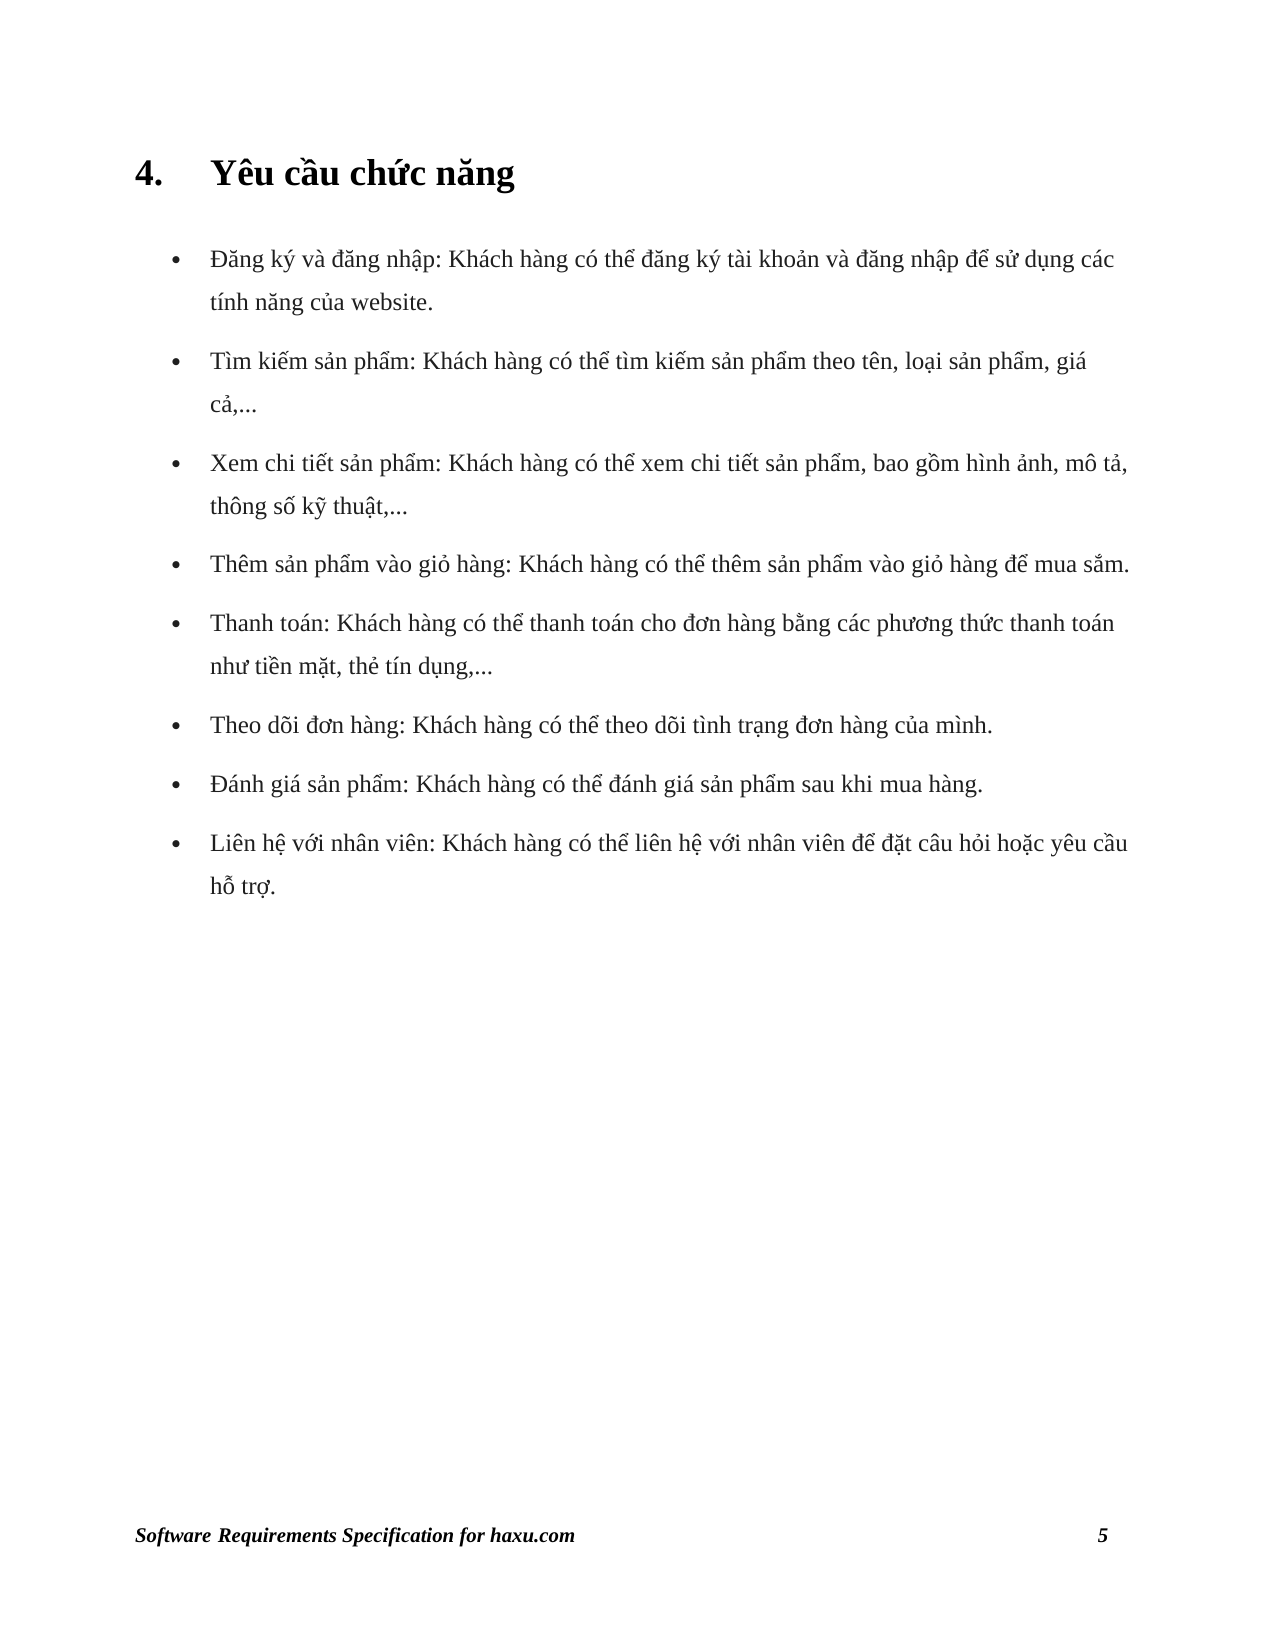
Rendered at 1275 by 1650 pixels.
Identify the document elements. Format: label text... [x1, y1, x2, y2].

list Theo dõi đơn hàng: Khách hàng có thể theo dõi tình trạng đơn hàng của mình. [172, 710, 1140, 739]
list Liên hệ với nhân viên: Khách hàng có thể liên hệ với nhân viên để đặt câu hỏi hoặc yêu cầu hỗ trợ. [172, 828, 1140, 899]
subtitle Yêu cầu chức năng [135, 150, 1140, 193]
list Thêm sản phẩm vào giỏ hàng: Khách hàng có thể thêm sản phẩm vào giỏ hàng để mua sắm. [172, 549, 1140, 578]
list Đăng ký và đăng nhập: Khách hàng có thể đăng ký tài khoản và đăng nhập để sử dụng các tính năng của website. [172, 244, 1140, 316]
list Xem chi tiết sản phẩm: Khách hàng có thể xem chi tiết sản phẩm, bao gồm hình ảnh, mô tả, thông số kỹ thuật,... [172, 448, 1140, 519]
list Thanh toán: Khách hàng có thể thanh toán cho đơn hàng bằng các phương thức thanh toán như tiền mặt, thẻ tín dụng,... [172, 608, 1140, 680]
list Đánh giá sản phẩm: Khách hàng có thể đánh giá sản phẩm sau khi mua hàng. [172, 769, 1140, 798]
list Tìm kiếm sản phẩm: Khách hàng có thể tìm kiếm sản phẩm theo tên, loại sản phẩm, giá cả,... [172, 346, 1140, 418]
